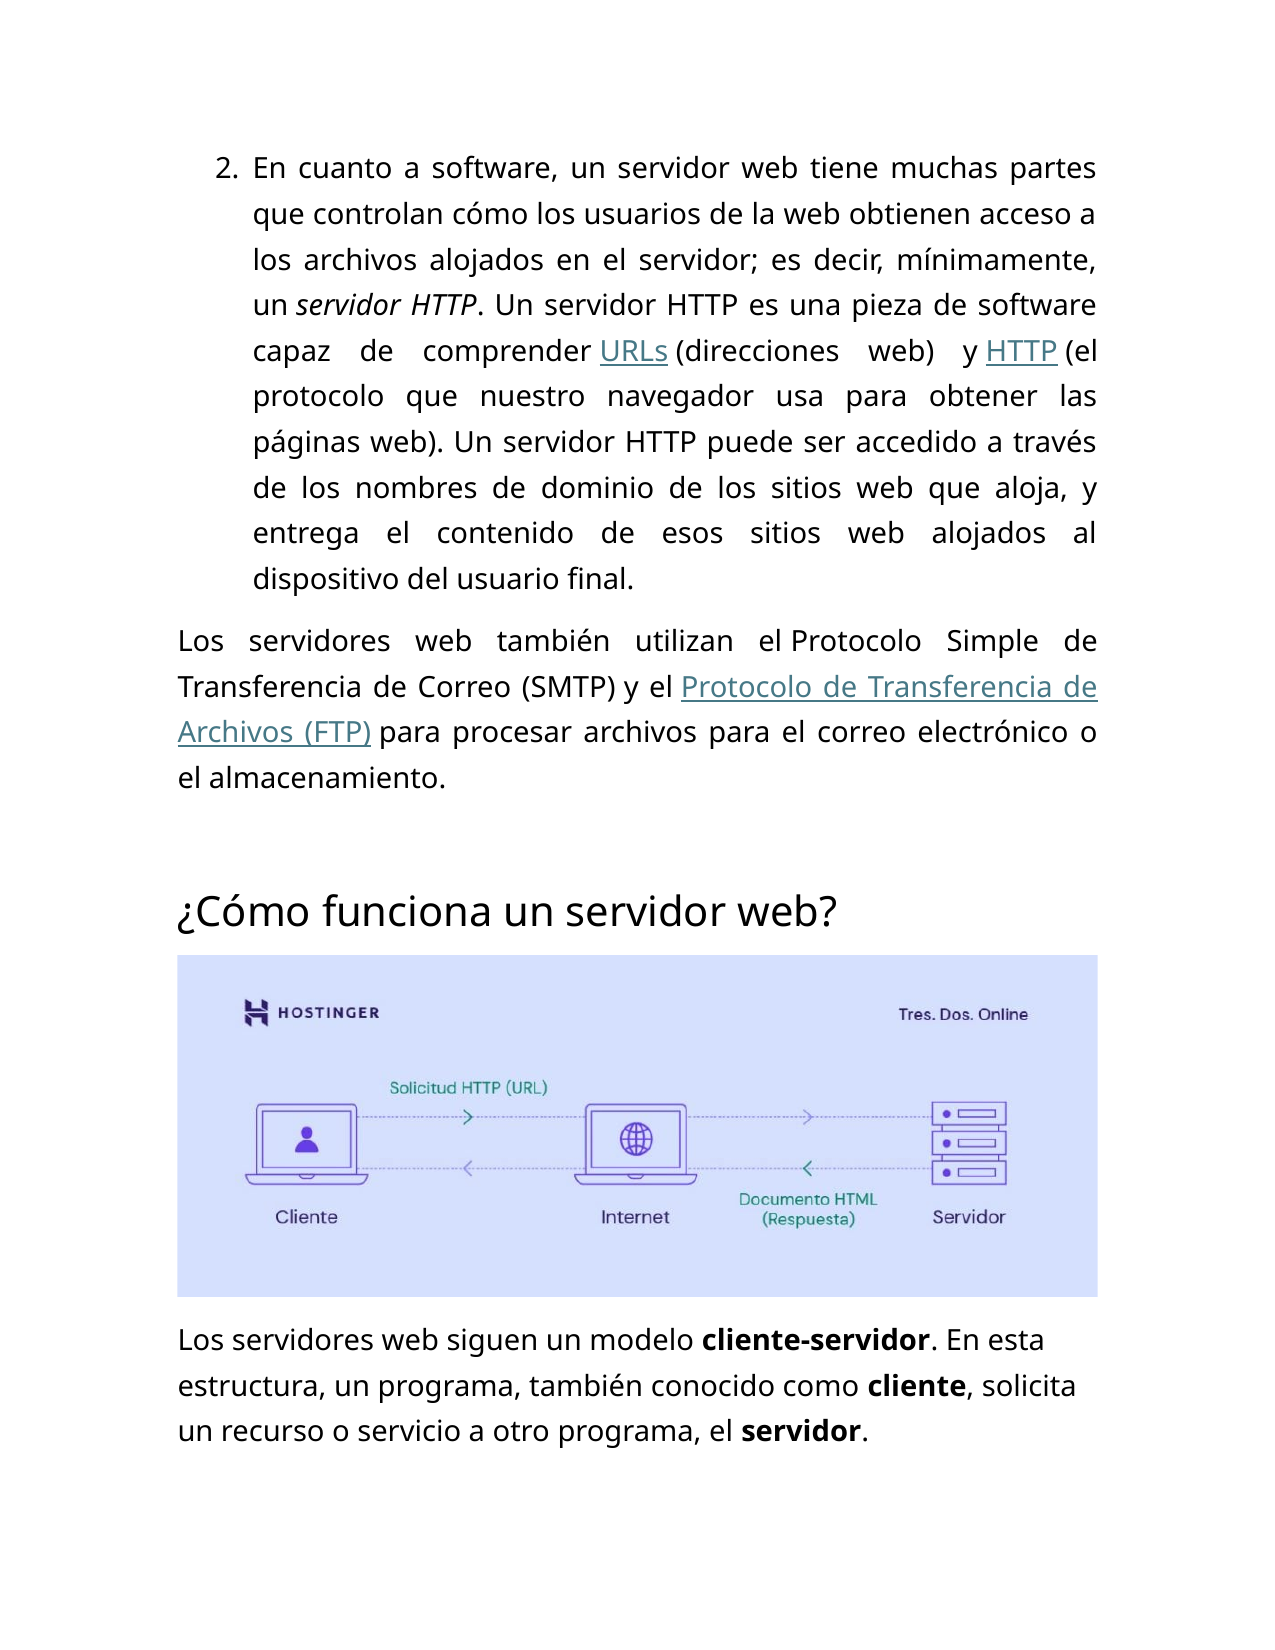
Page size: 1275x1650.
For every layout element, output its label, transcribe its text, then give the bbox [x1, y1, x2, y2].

subtitle ¿Cómo funciona un servidor web? [177, 882, 1098, 939]
text Los servidores web también utilizan el Protocolo Simple de Transferencia de Correo (SMTP) y el Protocolo de Transferencia de Archivos (FTP) para procesar archivos para el correo electrónico o el almacenamiento. [177, 621, 1098, 797]
picture [177, 955, 1098, 1297]
list En cuanto a software, un servidor web tiene muchas partes que controlan cómo los usuarios de la web obtienen acceso a los archivos alojados en el servidor; es decir, mínimamente, un servidor HTTP. Un servidor HTTP es una pieza de software capaz de comprender URLs (direcciones web) y HTTP (el protocolo que nuestro navegador usa para obtener las páginas web). Un servidor HTTP puede ser accedido a través de los nombres de dominio de los sitios web que aloja, y entrega el contenido de esos sitios web alojados al dispositivo del usuario final. [215, 148, 1098, 598]
text Los servidores web siguen un modelo cliente-servidor. En esta estructura, un programa, también conocido como cliente, solicita un recurso o servicio a otro programa, el servidor. [177, 1319, 1098, 1450]
